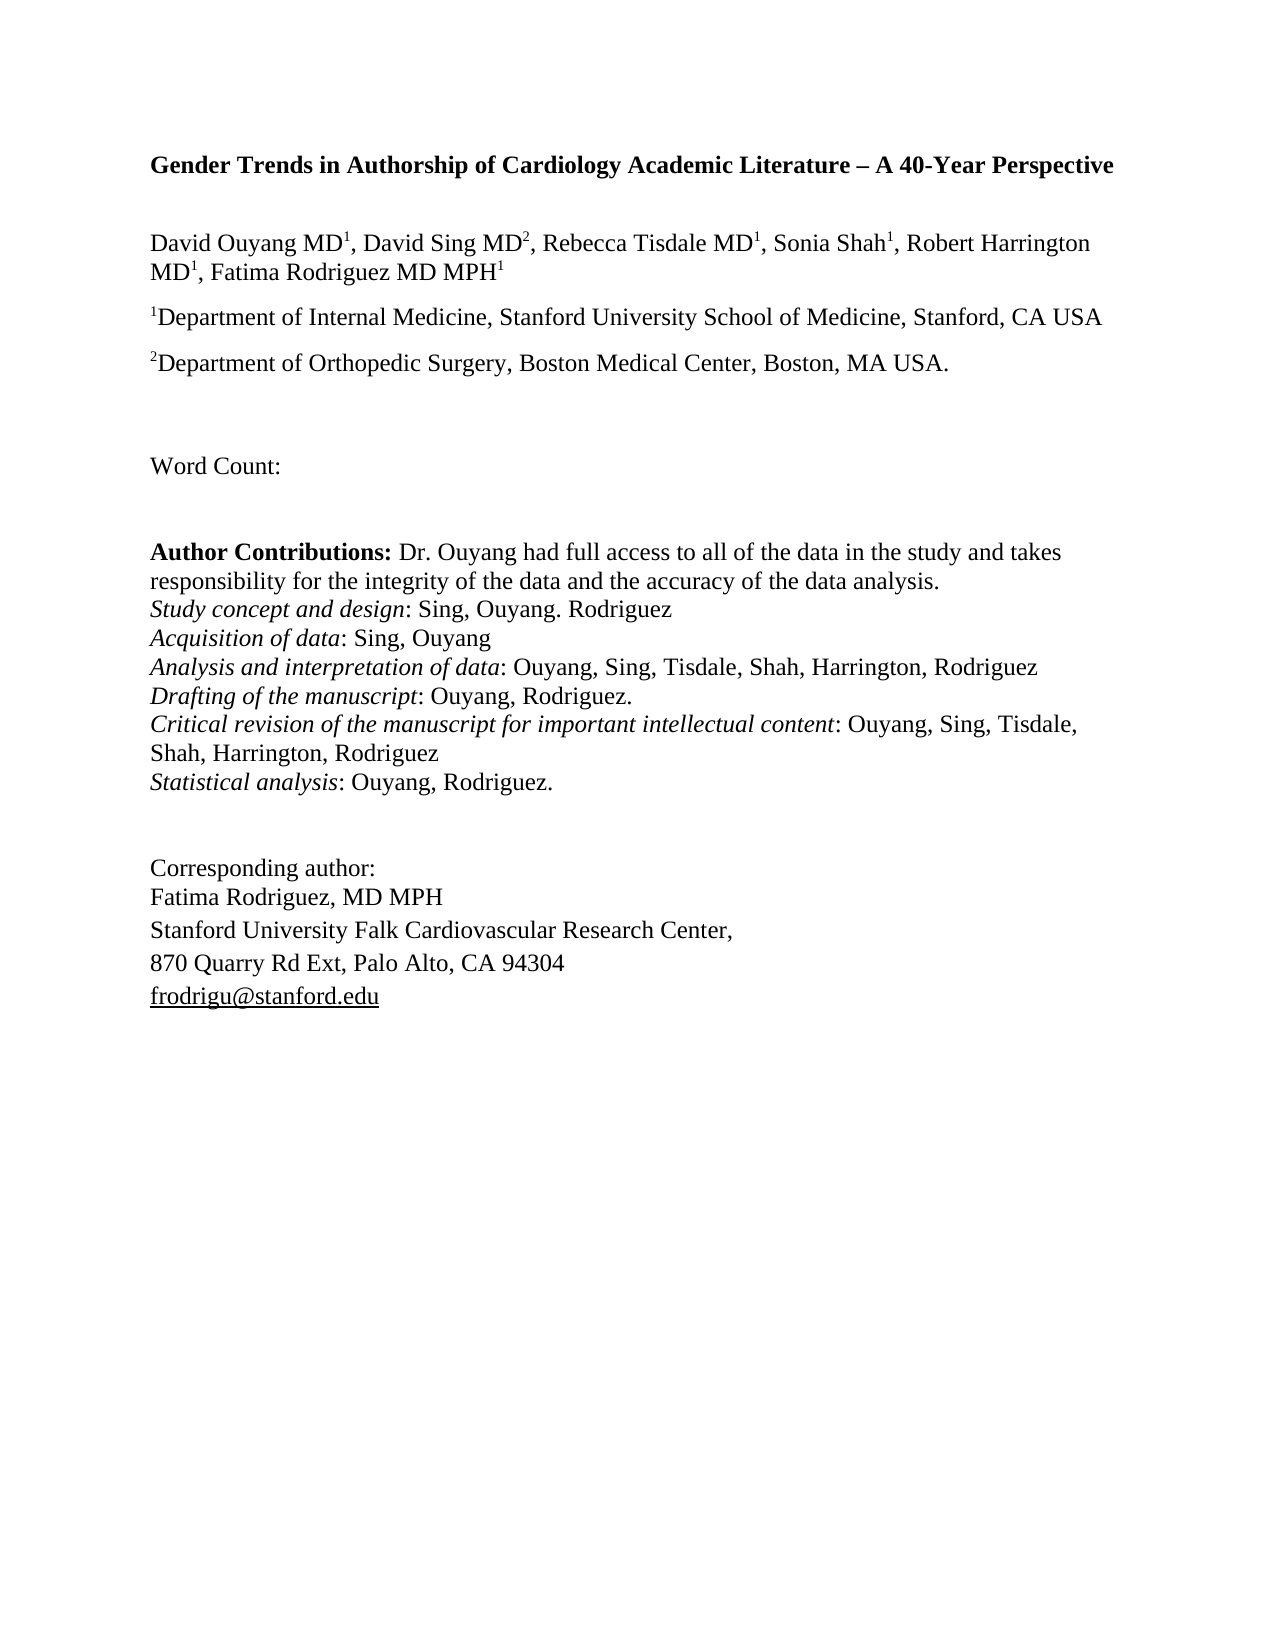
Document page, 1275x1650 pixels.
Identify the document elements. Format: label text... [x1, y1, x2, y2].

text Study concept and design: Sing, Ouyang. Rodriguez [150, 594, 1125, 623]
text Corresponding author: [150, 853, 1125, 882]
text Fatima Rodriguez, MD MPH Stanford University Falk Cardiovascular Research Center, 870 Quarry Rd Ext, Palo Alto, CA 94304 frodrigu@stanford.edu [150, 882, 1125, 1010]
text Word Count: [150, 422, 1125, 479]
text 2Department of Orthopedic Surgery, Boston Medical Center, Boston, MA USA. [150, 348, 1125, 377]
text Statistical analysis: Ouyang, Rodriguez. [150, 767, 1125, 796]
text Acquisition of data: Sing, Ouyang [150, 623, 1125, 652]
text Critical revision of the manuscript for important intellectual content: Ouyang, Sing, Tisdale, Shah, Harrington, Rodriguez [150, 709, 1125, 767]
text Author Contributions: Dr. Ouyang had full access to all of the data in the study and takes responsibility for the integrity of the data and the accuracy of the data analysis. [150, 537, 1125, 594]
text 1Department of Internal Medicine, Stanford University School of Medicine, Stanford, CA USA [150, 302, 1125, 331]
text Drafting of the manuscript: Ouyang, Rodriguez. [150, 681, 1125, 709]
text Gender Trends in Authorship of Cardiology Academic Literature – A 40-Year Perspective [150, 150, 1125, 179]
text Analysis and interpretation of data: Ouyang, Sing, Tisdale, Shah, Harrington, Rodriguez [150, 652, 1125, 681]
text David Ouyang MD1, David Sing MD2, Rebecca Tisdale MD1, Sonia Shah1, Robert Harrington MD1, Fatima Rodriguez MD MPH1 [150, 228, 1125, 286]
